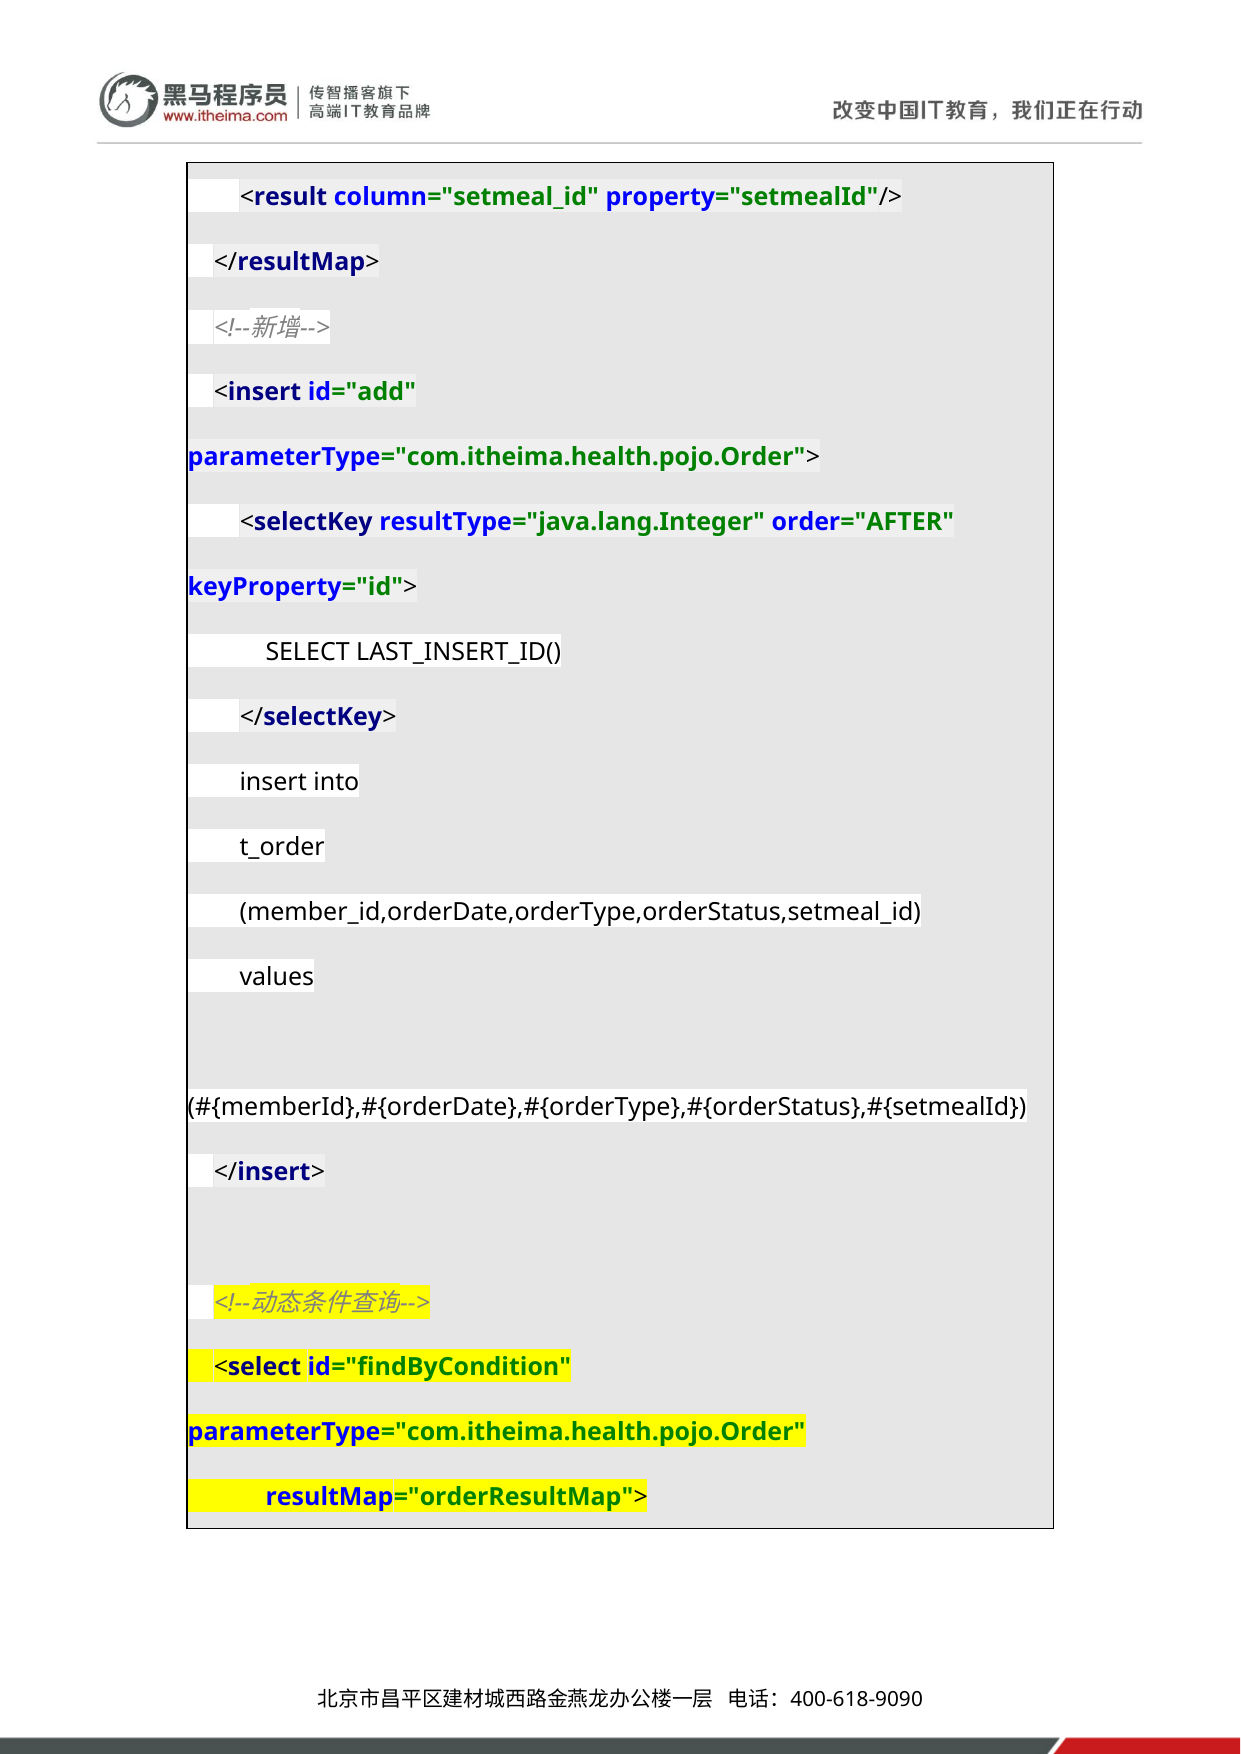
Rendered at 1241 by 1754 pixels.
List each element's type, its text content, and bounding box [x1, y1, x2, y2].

picture [0, 1, 1241, 151]
picture [0, 1678, 1241, 1754]
